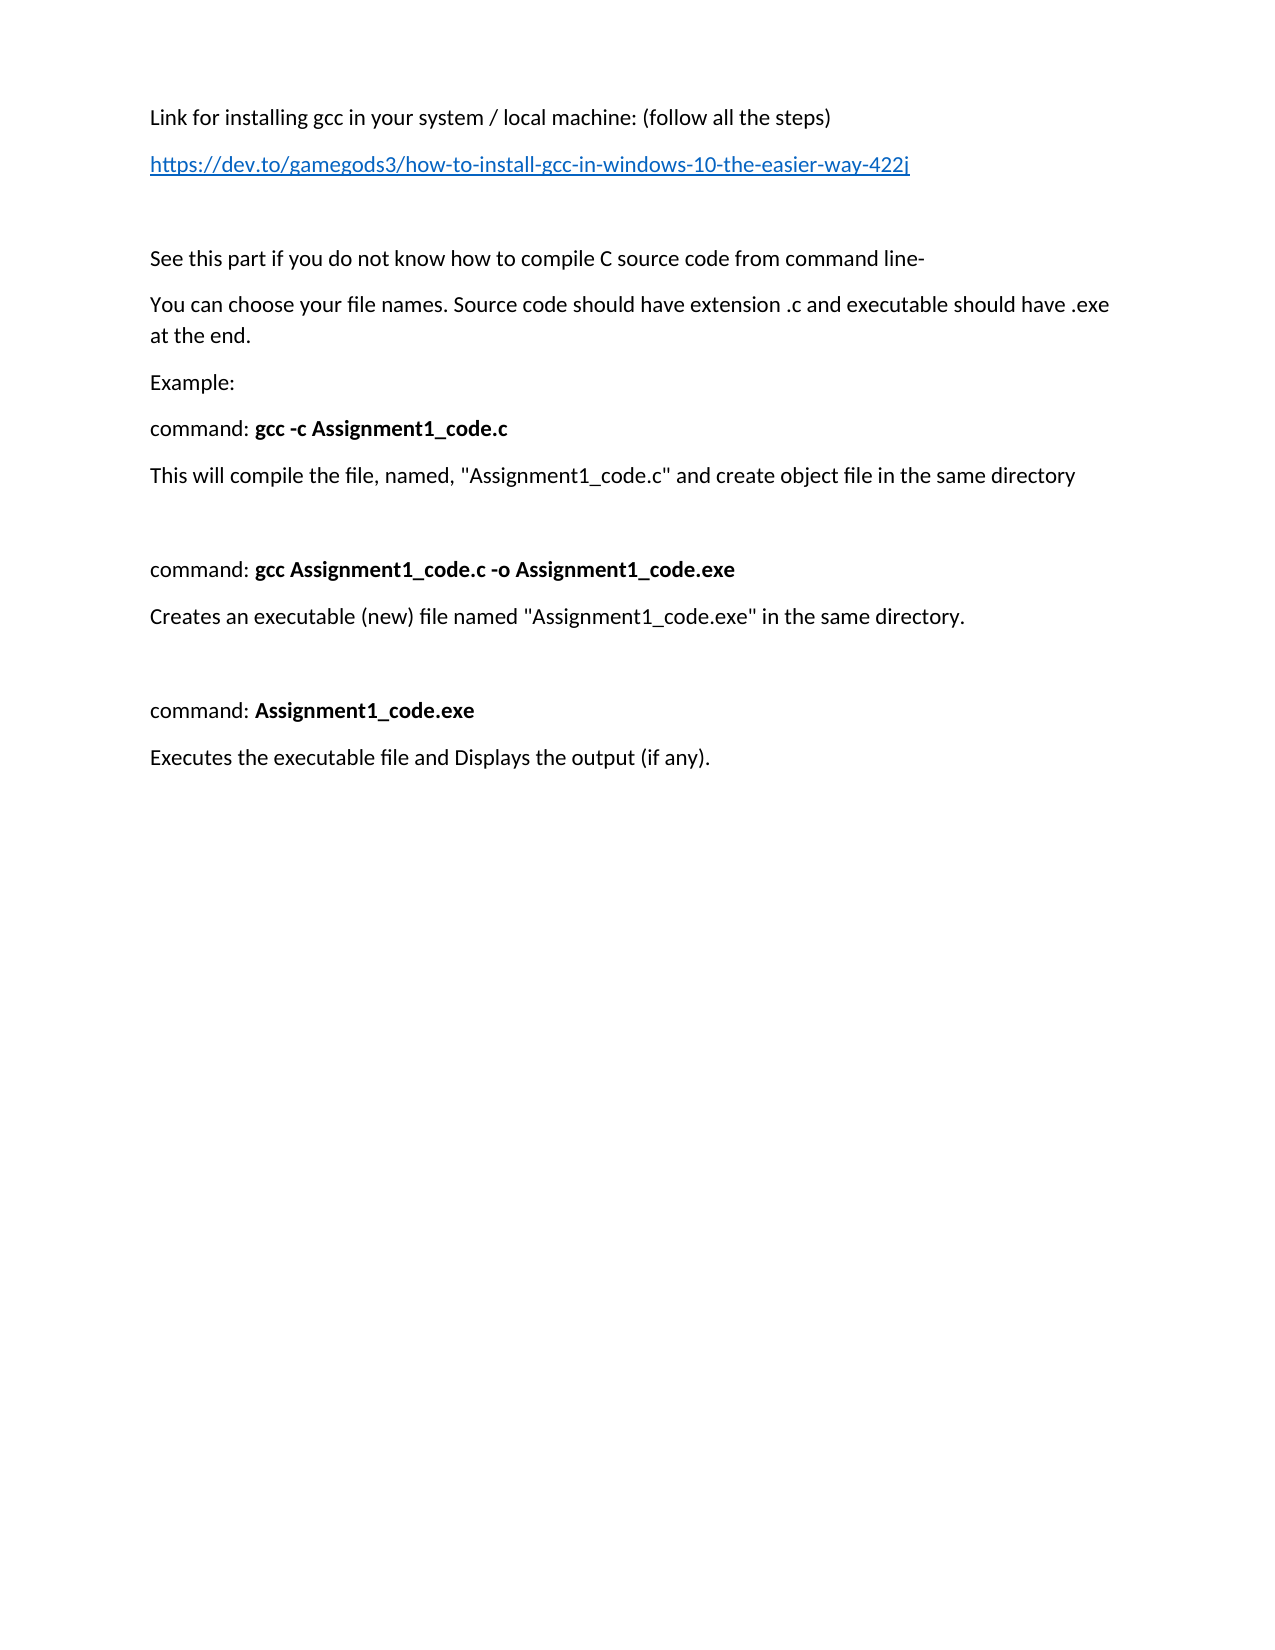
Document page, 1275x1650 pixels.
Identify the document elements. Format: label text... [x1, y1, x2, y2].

text Creates an executable (new) file named "Assignment1_code.exe" in the same directory. [150, 602, 1125, 630]
text command: gcc -c Assignment1_code.c [150, 414, 1125, 443]
text This will compile the file, named, "Assignment1_code.c" and create object file in the same directory [150, 461, 1125, 489]
text See this part if you do not know how to compile C source code from command line- [150, 244, 1125, 272]
text You can choose your file names. Source code should have extension .c and executable should have .exe at the end. [150, 291, 1125, 349]
text command: gcc Assignment1_code.c -o Assignment1_code.exe [150, 555, 1125, 583]
text command: Assignment1_code.exe [150, 696, 1125, 724]
text Link for installing gcc in your system / local machine: (follow all the steps) [150, 103, 1125, 131]
text Example: [150, 368, 1125, 396]
text Executes the executable file and Displays the output (if any). [150, 743, 1125, 771]
text https://dev.to/gamegods3/how-to-install-gcc-in-windows-10-the-easier-way-422j [150, 150, 1125, 178]
